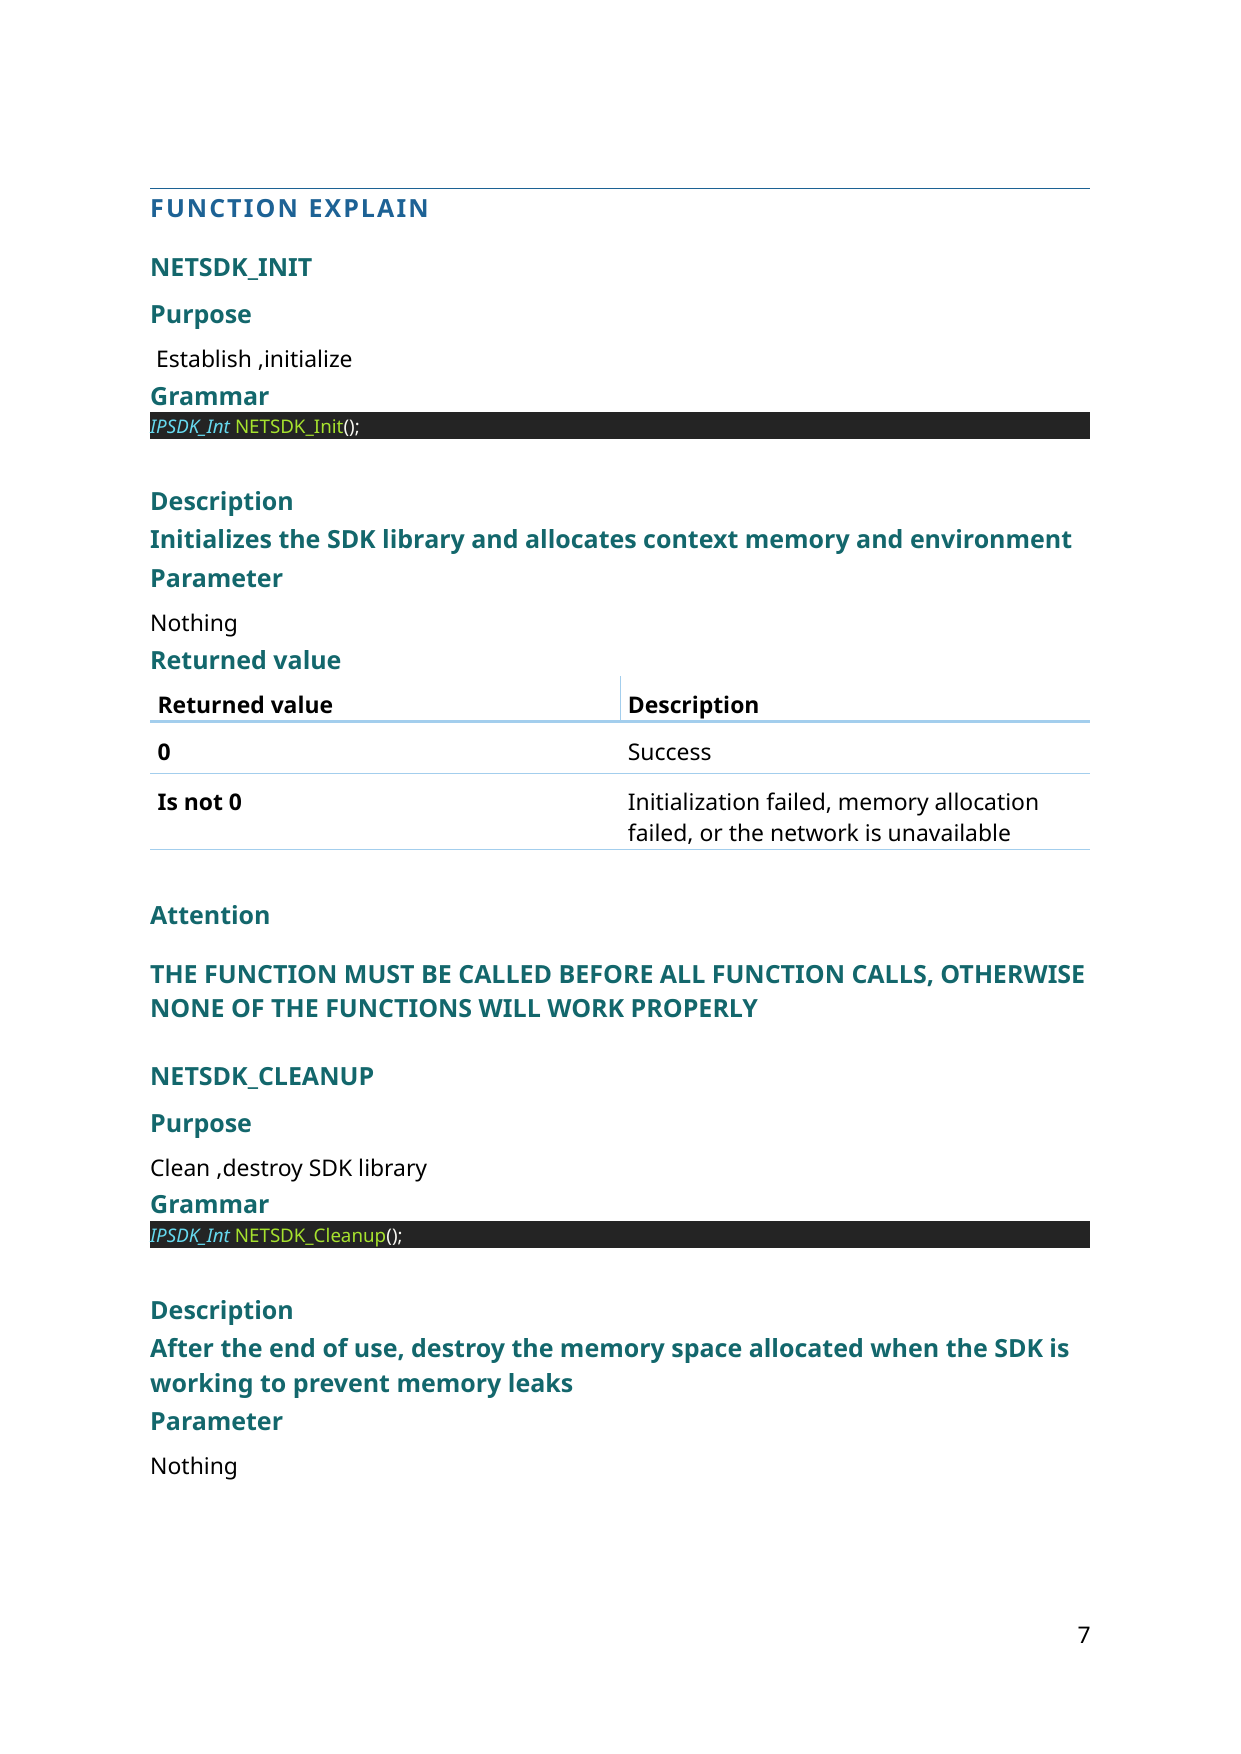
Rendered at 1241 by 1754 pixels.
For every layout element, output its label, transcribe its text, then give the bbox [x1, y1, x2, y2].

text Clean ,destroy SDK library [150, 1152, 1090, 1183]
text Nothing [150, 1450, 1090, 1481]
text IPSDK_Int NETSDK_Cleanup(); [150, 1221, 1090, 1248]
subtitle The function must be called before all function calls, otherwise none of the functions will work properly [150, 956, 1090, 1024]
subtitle Grammar [150, 378, 1090, 412]
subtitle Initializes the SDK library and allocates context memory and environment [150, 522, 1090, 556]
subtitle Parameter [150, 1403, 1090, 1437]
subtitle Function explain [150, 189, 1090, 225]
subtitle Attention [150, 897, 1090, 931]
subtitle After the end of use, destroy the memory space allocated when the SDK is working to prevent memory leaks [150, 1331, 1090, 1399]
subtitle Parameter [150, 560, 1090, 594]
subtitle Purpose [150, 1105, 1090, 1139]
subtitle NETSDK_Init [150, 250, 1090, 284]
table_cell 0 [150, 723, 620, 772]
subtitle Description [150, 1293, 1090, 1327]
subtitle Grammar [150, 1187, 1090, 1221]
text Nothing [150, 607, 1090, 638]
table_cell Is not 0 [150, 774, 620, 848]
text Establish ,initialize [150, 343, 1090, 374]
subtitle Description [150, 484, 1090, 518]
text IPSDK_Int NETSDK_Init(); [150, 412, 1090, 439]
table_cell Initialization failed, memory allocation failed, or the network is unavailable [620, 774, 1090, 848]
subtitle Returned value [150, 642, 1090, 676]
table_header Returned value [150, 676, 620, 720]
subtitle Purpose [150, 296, 1090, 330]
table_cell Success [620, 723, 1090, 772]
subtitle NETSDK_Cleanup [150, 1059, 1090, 1093]
table_header Description [621, 676, 1090, 720]
